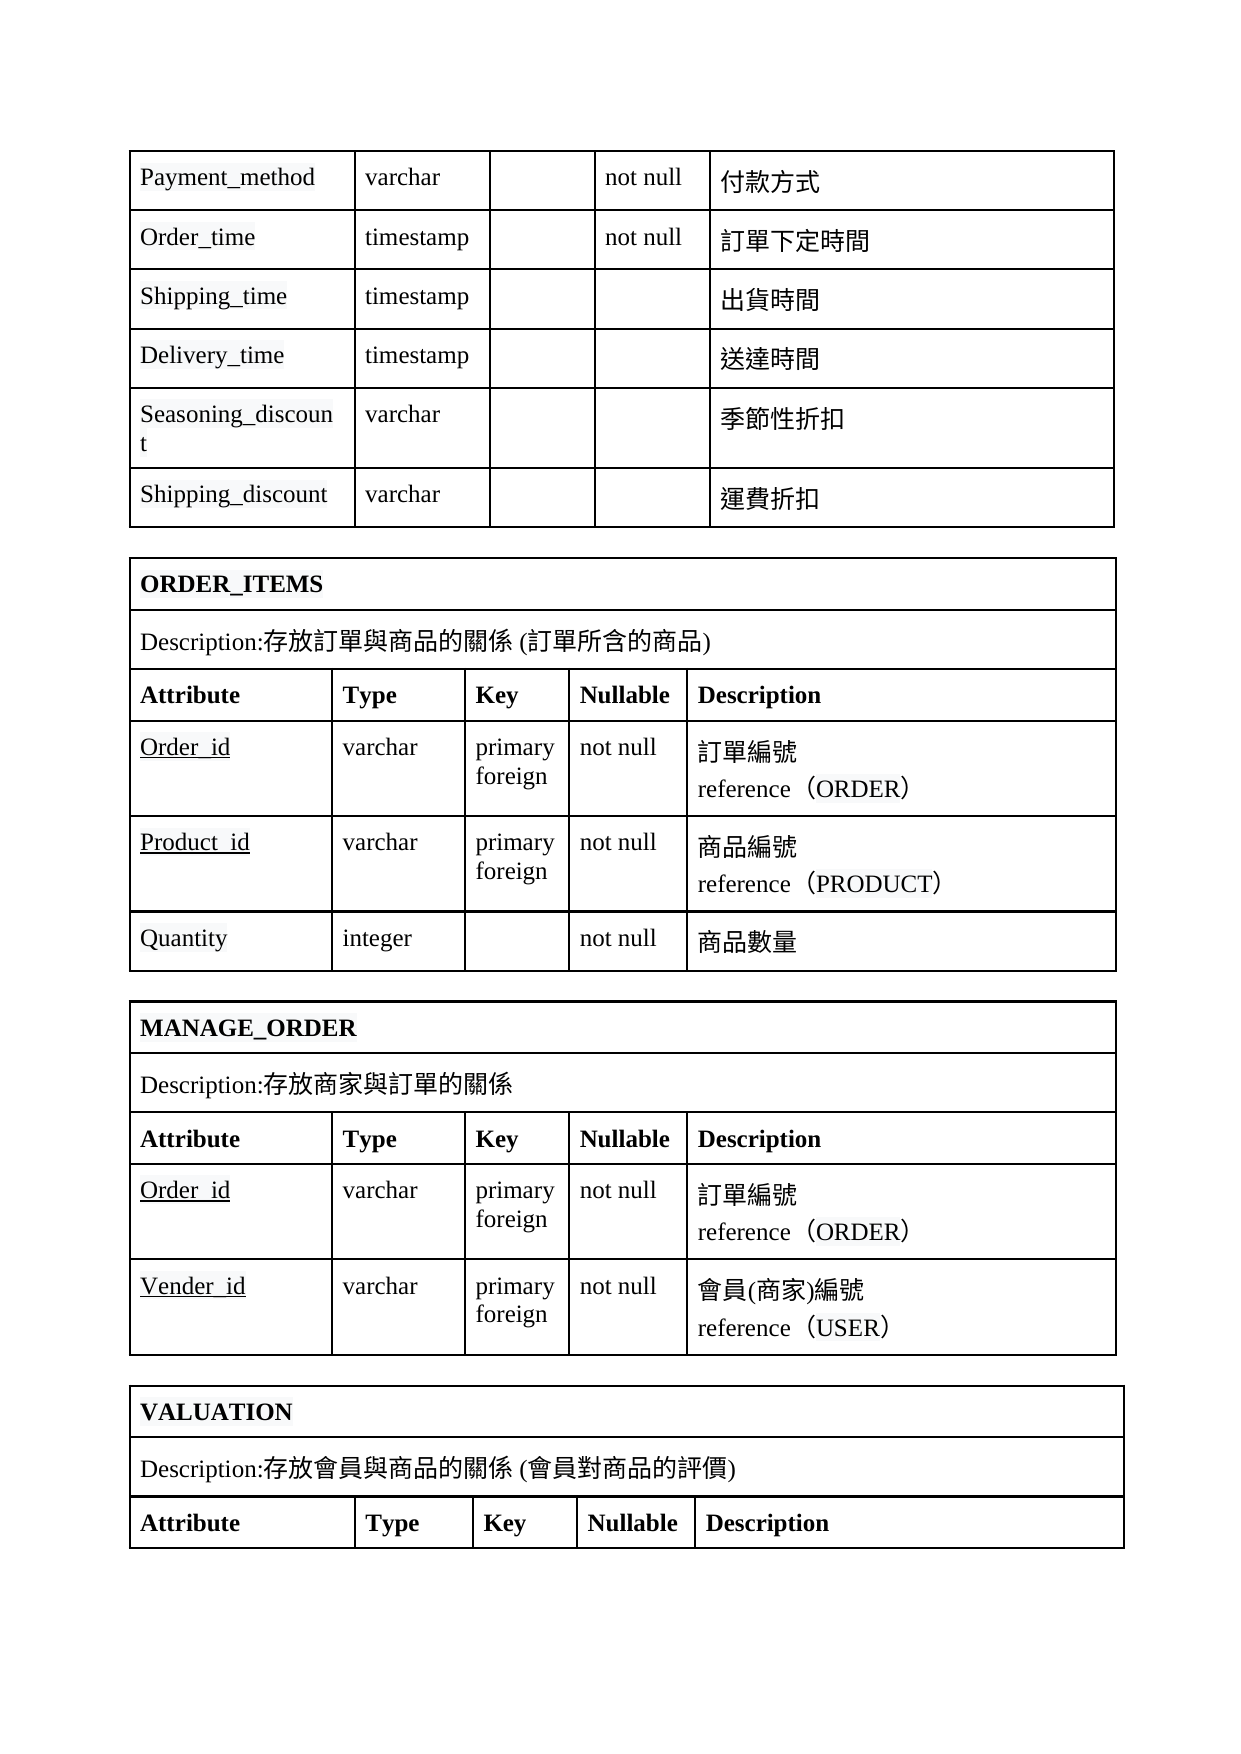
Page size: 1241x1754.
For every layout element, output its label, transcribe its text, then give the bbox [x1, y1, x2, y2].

table_cell Description:存放商家與訂單的關係 [131, 1054, 1115, 1111]
table_cell Seasoning_discount [131, 389, 354, 467]
table_cell Quantity [131, 913, 331, 969]
table_cell Order_id [131, 722, 331, 815]
table_cell Nullable [570, 1113, 686, 1163]
table_cell varchar [333, 817, 464, 910]
table_cell Description:存放訂單與商品的關係 (訂單所含的商品) [131, 611, 1115, 668]
table_header VALUATION [131, 1387, 1123, 1436]
table_cell not null [570, 913, 686, 969]
table_cell Delivery_time [131, 330, 354, 387]
table_cell integer [333, 913, 464, 969]
table_cell Description:存放會員與商品的關係 (會員對商品的評價) [131, 1438, 1123, 1495]
table_cell [491, 330, 594, 387]
table_header MANAGE_ORDER [131, 1003, 1115, 1052]
table_cell [596, 270, 709, 327]
table_cell Description [688, 1113, 1115, 1163]
table_cell 出貨時間 [711, 270, 1113, 327]
table_cell not null [570, 817, 686, 910]
table_cell not null [570, 1260, 686, 1354]
table_cell Attribute [131, 670, 331, 719]
table_cell 付款方式 [711, 152, 1113, 209]
table_cell Nullable [570, 670, 686, 719]
table_cell 會員(商家)編號 reference（USER） [688, 1260, 1115, 1354]
table_cell timestamp [356, 211, 489, 268]
table_cell Type [333, 1113, 464, 1163]
table_cell not null [570, 1165, 686, 1258]
table_cell varchar [356, 469, 489, 526]
table_cell Product_id [131, 817, 331, 910]
table_cell [596, 469, 709, 526]
table_cell Attribute [131, 1498, 354, 1547]
table_cell primary foreign [466, 817, 568, 910]
table_cell varchar [356, 152, 489, 209]
table_cell 訂單編號 reference（ORDER） [688, 722, 1115, 815]
table_cell 訂單下定時間 [711, 211, 1113, 268]
table_cell Key [466, 670, 568, 719]
table_cell not null [596, 211, 709, 268]
table_cell Type [356, 1498, 472, 1547]
table_cell Key [474, 1498, 576, 1547]
table_cell Vender_id [131, 1260, 331, 1354]
table_cell timestamp [356, 270, 489, 327]
table_cell [491, 389, 594, 467]
table_cell 商品數量 [688, 913, 1115, 969]
table_cell 運費折扣 [711, 469, 1113, 526]
table_header ORDER_ITEMS [131, 559, 1115, 609]
table_cell Shipping_discount [131, 469, 354, 526]
table_cell 季節性折扣 [711, 389, 1113, 467]
table_cell [596, 330, 709, 387]
table_cell Type [333, 670, 464, 719]
table_cell [491, 270, 594, 327]
table_cell primary foreign [466, 1165, 568, 1258]
table_cell Attribute [131, 1113, 331, 1163]
table_cell [491, 211, 594, 268]
table_cell timestamp [356, 330, 489, 387]
table_cell varchar [333, 722, 464, 815]
table_cell 商品編號 reference（PRODUCT） [688, 817, 1115, 910]
table_cell [491, 152, 594, 209]
table_cell varchar [333, 1165, 464, 1258]
table_cell Order_time [131, 211, 354, 268]
table_cell [466, 913, 568, 969]
table_cell Description [696, 1498, 1123, 1547]
table_cell Shipping_time [131, 270, 354, 327]
table_cell Payment_method [131, 152, 354, 209]
table_cell primary foreign [466, 722, 568, 815]
table_cell Key [466, 1113, 568, 1163]
table_cell varchar [333, 1260, 464, 1354]
table_cell 訂單編號 reference（ORDER） [688, 1165, 1115, 1258]
table_cell Nullable [578, 1498, 694, 1547]
table_cell [596, 389, 709, 467]
table_cell 送達時間 [711, 330, 1113, 387]
table_cell primary foreign [466, 1260, 568, 1354]
table_cell not null [596, 152, 709, 209]
table_cell Order_id [131, 1165, 331, 1258]
table_cell not null [570, 722, 686, 815]
table_cell varchar [356, 389, 489, 467]
table_cell Description [688, 670, 1115, 719]
table_cell [491, 469, 594, 526]
